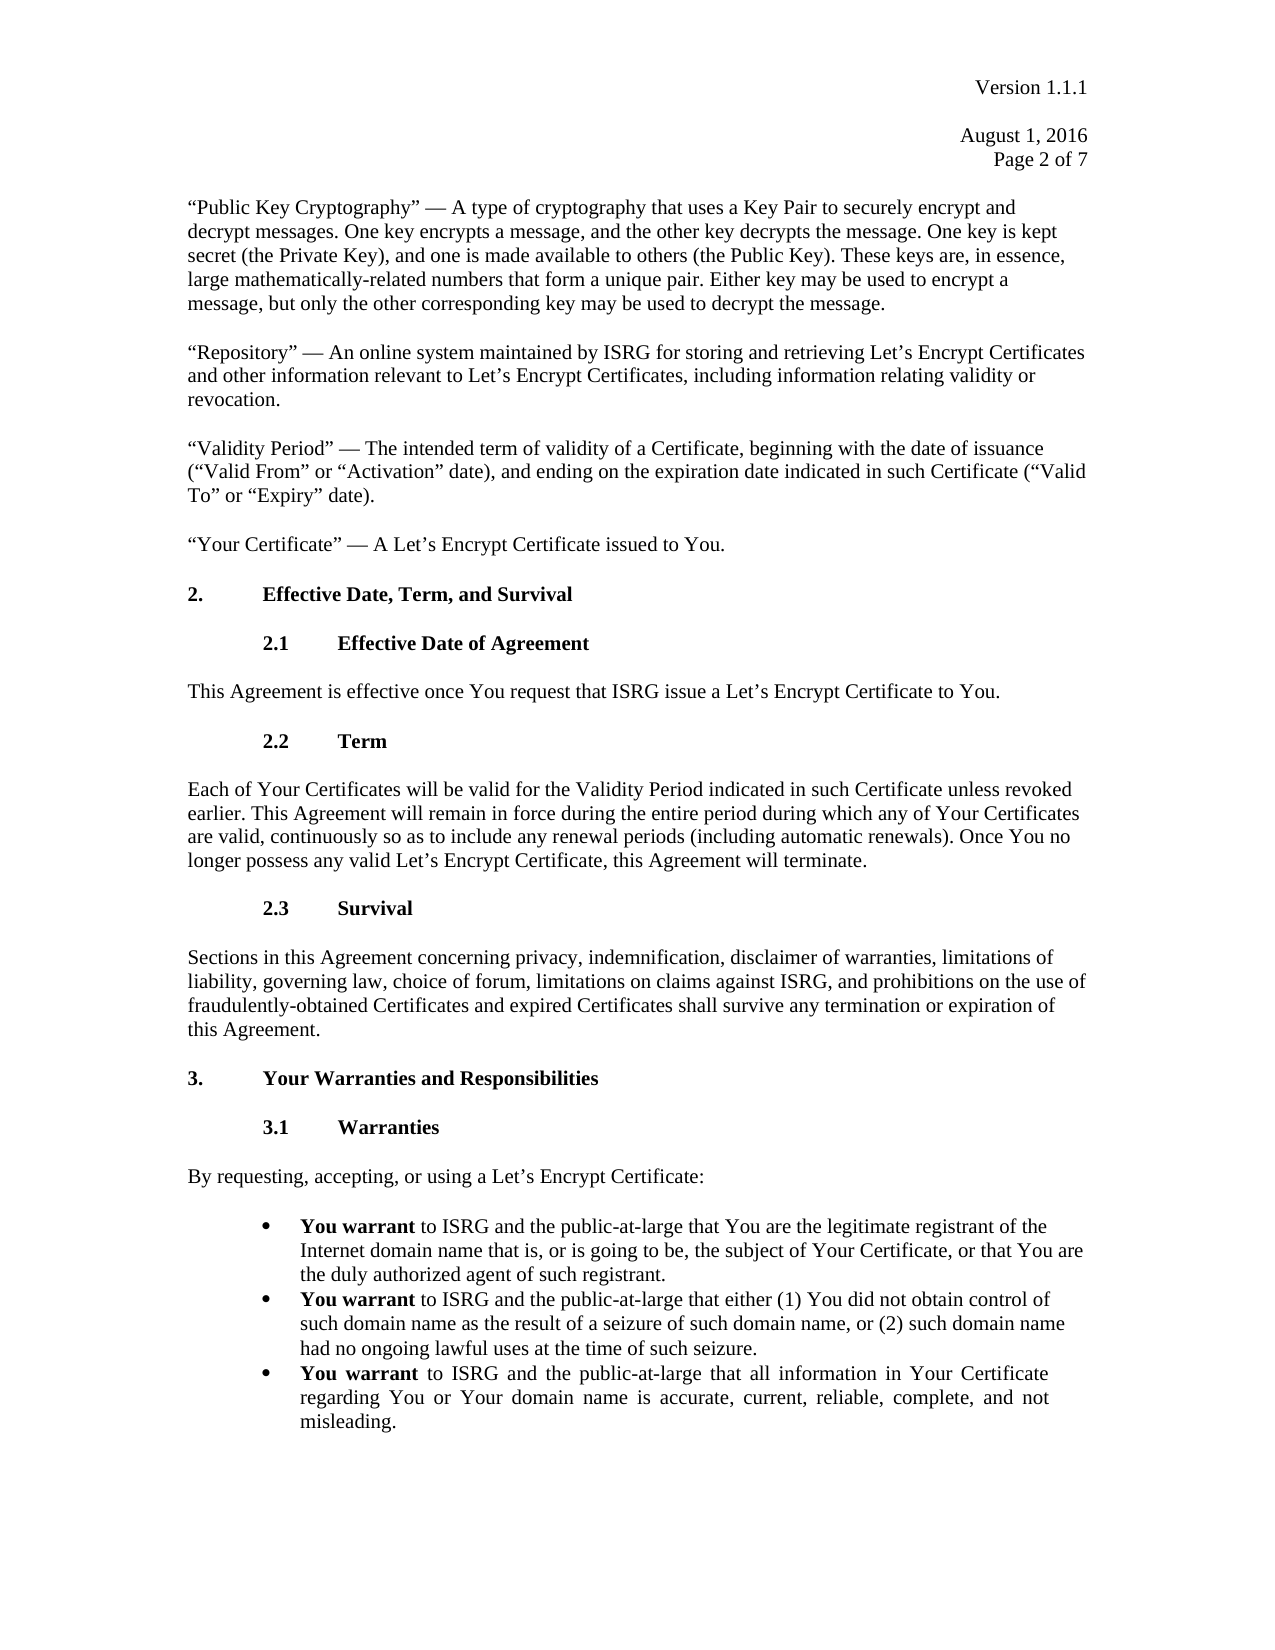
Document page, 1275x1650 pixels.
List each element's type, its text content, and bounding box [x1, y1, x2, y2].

text Each of Your Certificates will be valid for the Validity Period indicated in such Certificate unless revoked earlier. This Agreement will remain in force during the entire period during which any of Your Certificates are valid, continuously so as to include any renewal periods (including automatic renewals). Once You no longer possess any valid Let’s Encrypt Certificate, this Agreement will terminate. [187, 777, 1087, 873]
text This Agreement is effective once You request that ISRG issue a Let’s Encrypt Certificate to You. [187, 680, 1087, 704]
text “Repository” — An online system maintained by ISRG for storing and retrieving Let’s Encrypt Certificates and other information relevant to Let’s Encrypt Certificates, including information relating validity or revocation. [187, 341, 1087, 411]
list Effective Date, Term, and Survival [187, 582, 1087, 606]
list You warrant to ISRG and the public-at-large that either (1) You did not obtain control of such domain name as the result of a seizure of such domain name, or (2) such domain name had no ongoing lawful uses at the time of such seizure. [262, 1287, 1065, 1360]
text “Public Key Cryptography” — A type of cryptography that uses a Key Pair to securely encrypt and decrypt messages. One key encrypts a message, and the other key decrypts the message. One key is kept secret (the Private Key), and one is made available to others (the Public Key). These keys are, in essence, large mathematically-related numbers that form a unique pair. Either key may be used to encrypt a message, but only the other corresponding key may be used to decrypt the message. [187, 195, 1072, 315]
list You warrant to ISRG and the public-at-large that You are the legitimate registrant of the Internet domain name that is, or is going to be, the subject of Your Certificate, or that You are the duly authorized agent of such registrant. [262, 1215, 1087, 1287]
text 2.2 Term [262, 729, 1087, 753]
list You warrant to ISRG and the public-at-large that all information in Your Certificate regarding You or Your domain name is accurate, current, reliable, complete, and not misleading. [262, 1361, 1050, 1433]
text 2.3 Survival [262, 897, 1087, 920]
text By requesting, accepting, or using a Let’s Encrypt Certificate: [187, 1164, 1087, 1188]
text “Validity Period” — The intended term of validity of a Certificate, beginning with the date of issuance (“Valid From” or “Activation” date), and ending on the expiration date indicated in such Certificate (“Valid To” or “Expiry” date). [187, 436, 1087, 508]
text “Your Certificate” — A Let’s Encrypt Certificate issued to You. [187, 533, 1087, 557]
list Your Warranties and Responsibilities [187, 1067, 1087, 1090]
text Sections in this Agreement concerning privacy, indemnification, disclaimer of warranties, limitations of liability, governing law, choice of forum, limitations on claims against ISRG, and prohibitions on the use of fraudulently-obtained Certificates and expired Certificates shall survive any termination or expiration of this Agreement. [187, 945, 1087, 1041]
text 2.1 Effective Date of Agreement [262, 631, 1087, 655]
text 3.1 Warranties [262, 1116, 1087, 1139]
